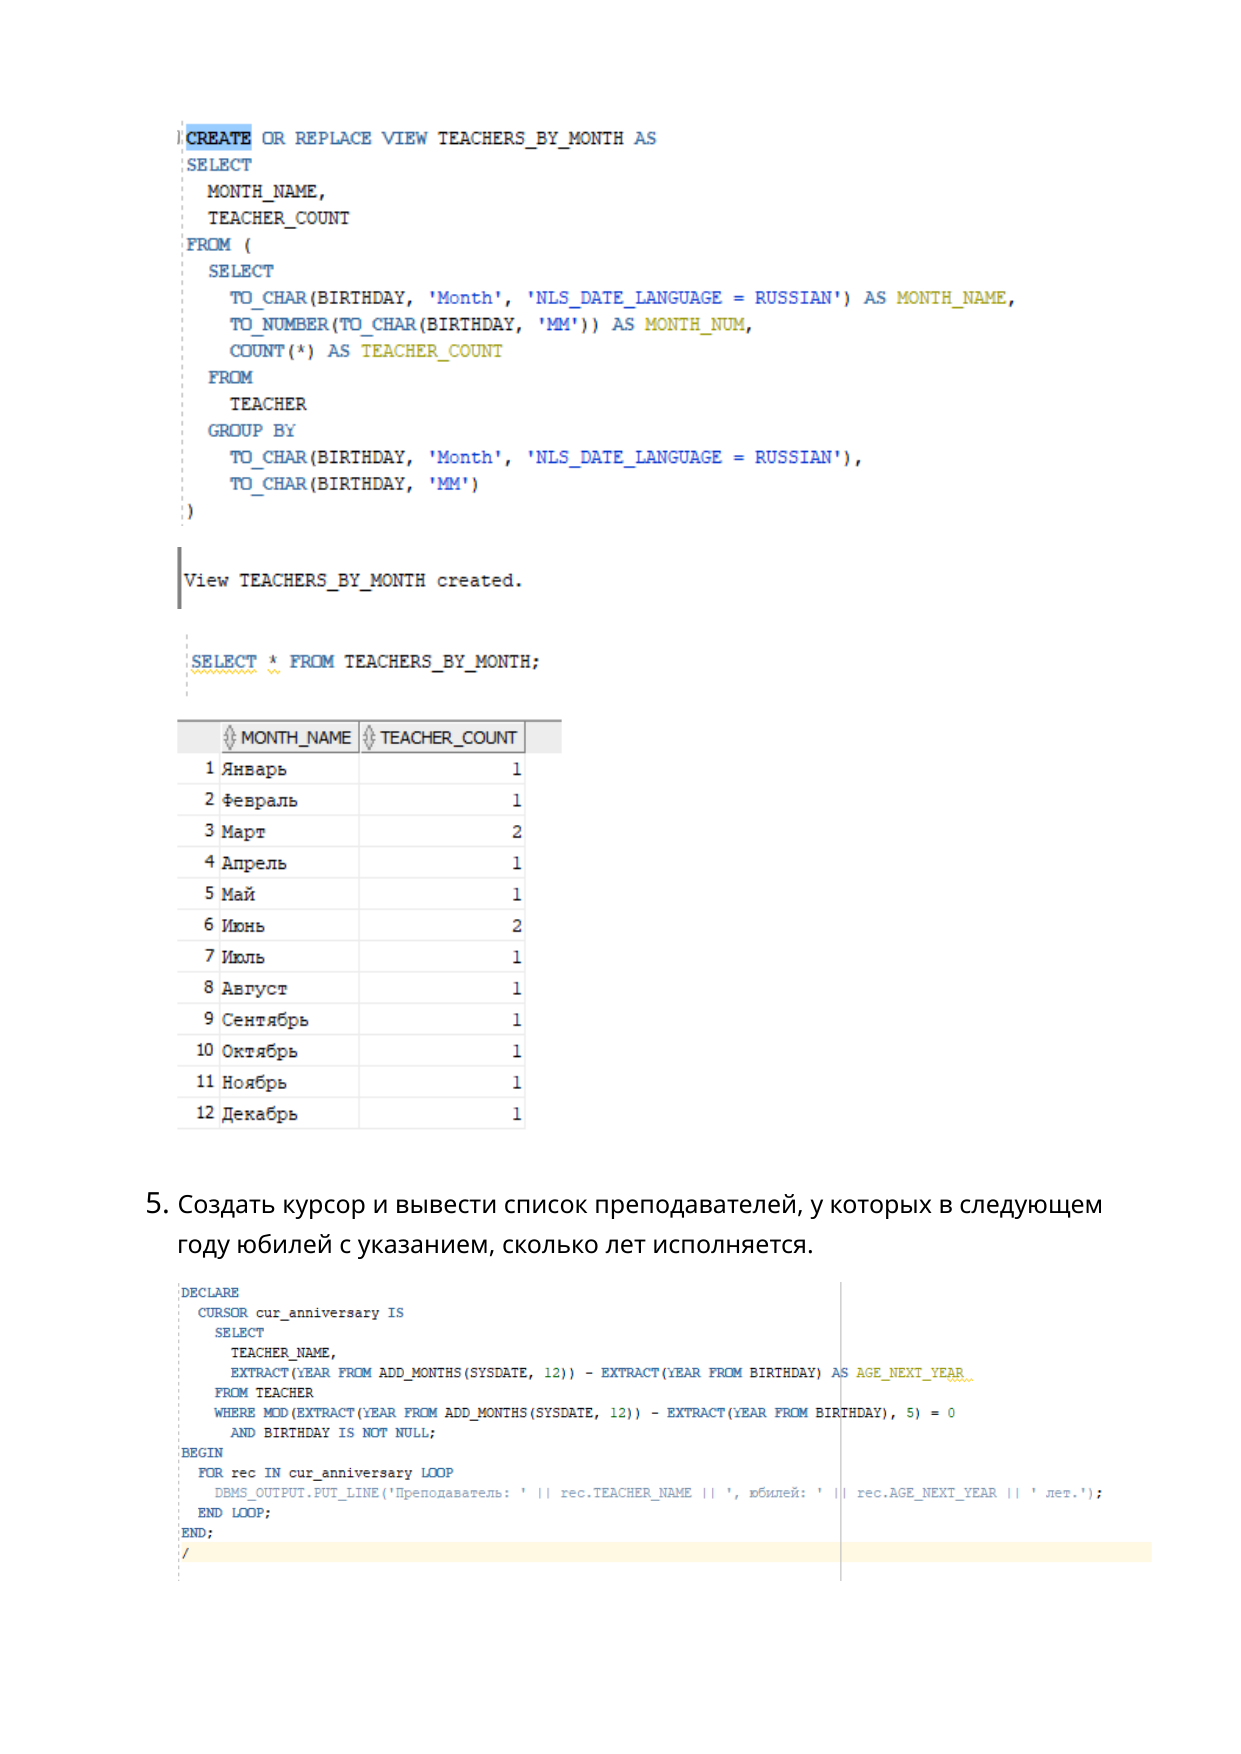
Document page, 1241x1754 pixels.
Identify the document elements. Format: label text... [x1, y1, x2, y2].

picture [177, 547, 570, 609]
list Создать курсор и вывести список преподавателей, у которых в следующем году юбилей с указанием, сколько лет исполняется. [177, 1182, 1152, 1261]
picture [177, 719, 562, 1161]
picture [177, 118, 1029, 526]
picture [177, 1282, 1152, 1581]
picture [177, 630, 556, 698]
